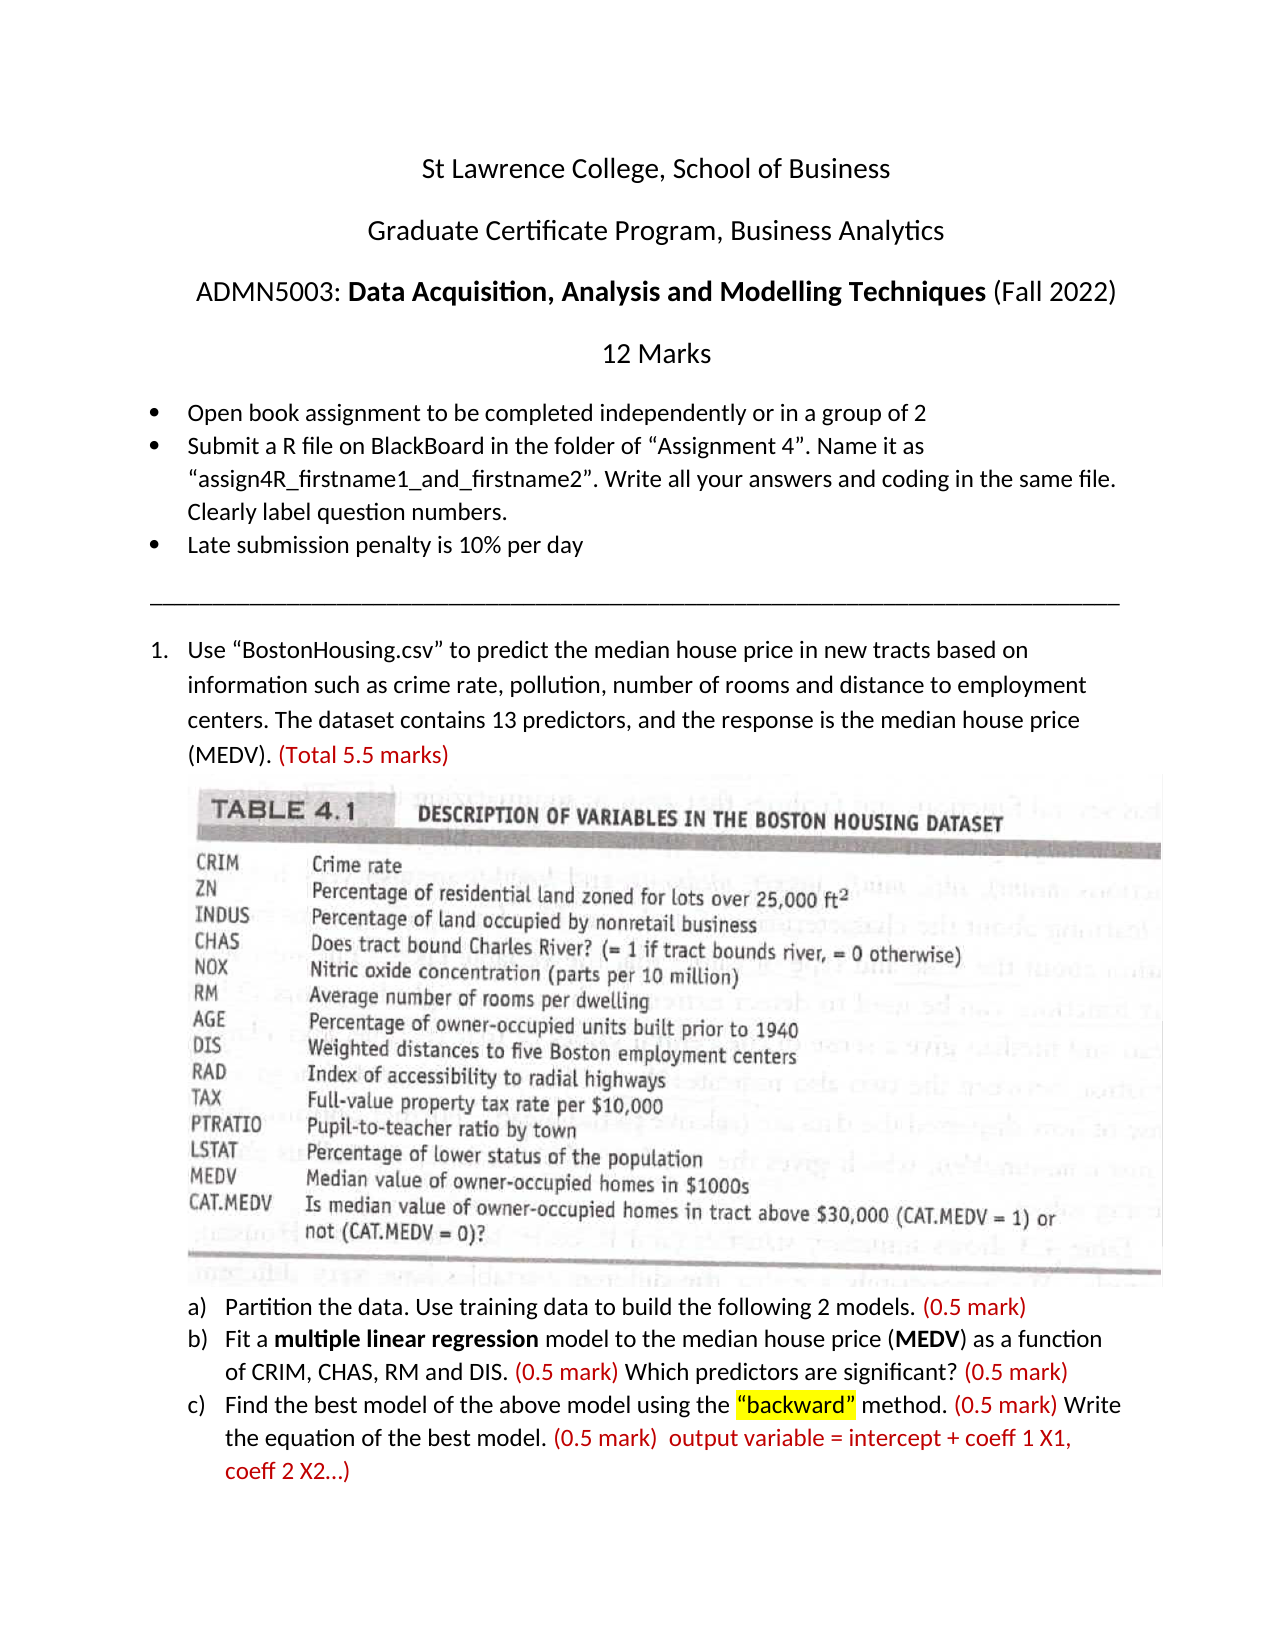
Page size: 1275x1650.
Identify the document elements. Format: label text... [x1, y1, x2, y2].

text St Lawrence College, School of Business [187, 150, 1125, 186]
list Late submission penalty is 10% per day [150, 529, 1125, 559]
text 12 Marks [187, 335, 1125, 371]
text ______________________________________________________________________________ [150, 578, 1125, 609]
list Partition the data. Use training data to build the following 2 models. (0.5 mark) [187, 1291, 1125, 1321]
list Find the best model of the above model using the “backward” method. (0.5 mark) Write the equation of the best model. (0.5 mark) output variable = intercept + coeff 1 X1, coeff 2 X2…) [187, 1389, 1125, 1486]
picture [187, 774, 1163, 1287]
text Graduate Certificate Program, Business Analytics [187, 212, 1125, 247]
list Submit a R file on BlackBoard in the folder of “Assignment 4”. Name it as “assign4R_firstname1_and_firstname2”. Write all your answers and coding in the same file. Clearly label question numbers. [150, 430, 1125, 526]
text ADMN5003: Data Acquisition, Analysis and Modelling Techniques (Fall 2022) [187, 273, 1125, 309]
list Use “BostonHousing.csv” to predict the median house price in new tracts based on information such as crime rate, pollution, number of rooms and distance to employment centers. The dataset contains 13 predictors, and the response is the median house price (MEDV). (Total 5.5 marks) [150, 634, 1125, 770]
list Open book assignment to be completed independently or in a group of 2 [150, 397, 1125, 428]
list Fit a multiple linear regression model to the median house price (MEDV) as a function of CRIM, CHAS, RM and DIS. (0.5 mark) Which predictors are significant? (0.5 mark) [187, 1324, 1125, 1387]
